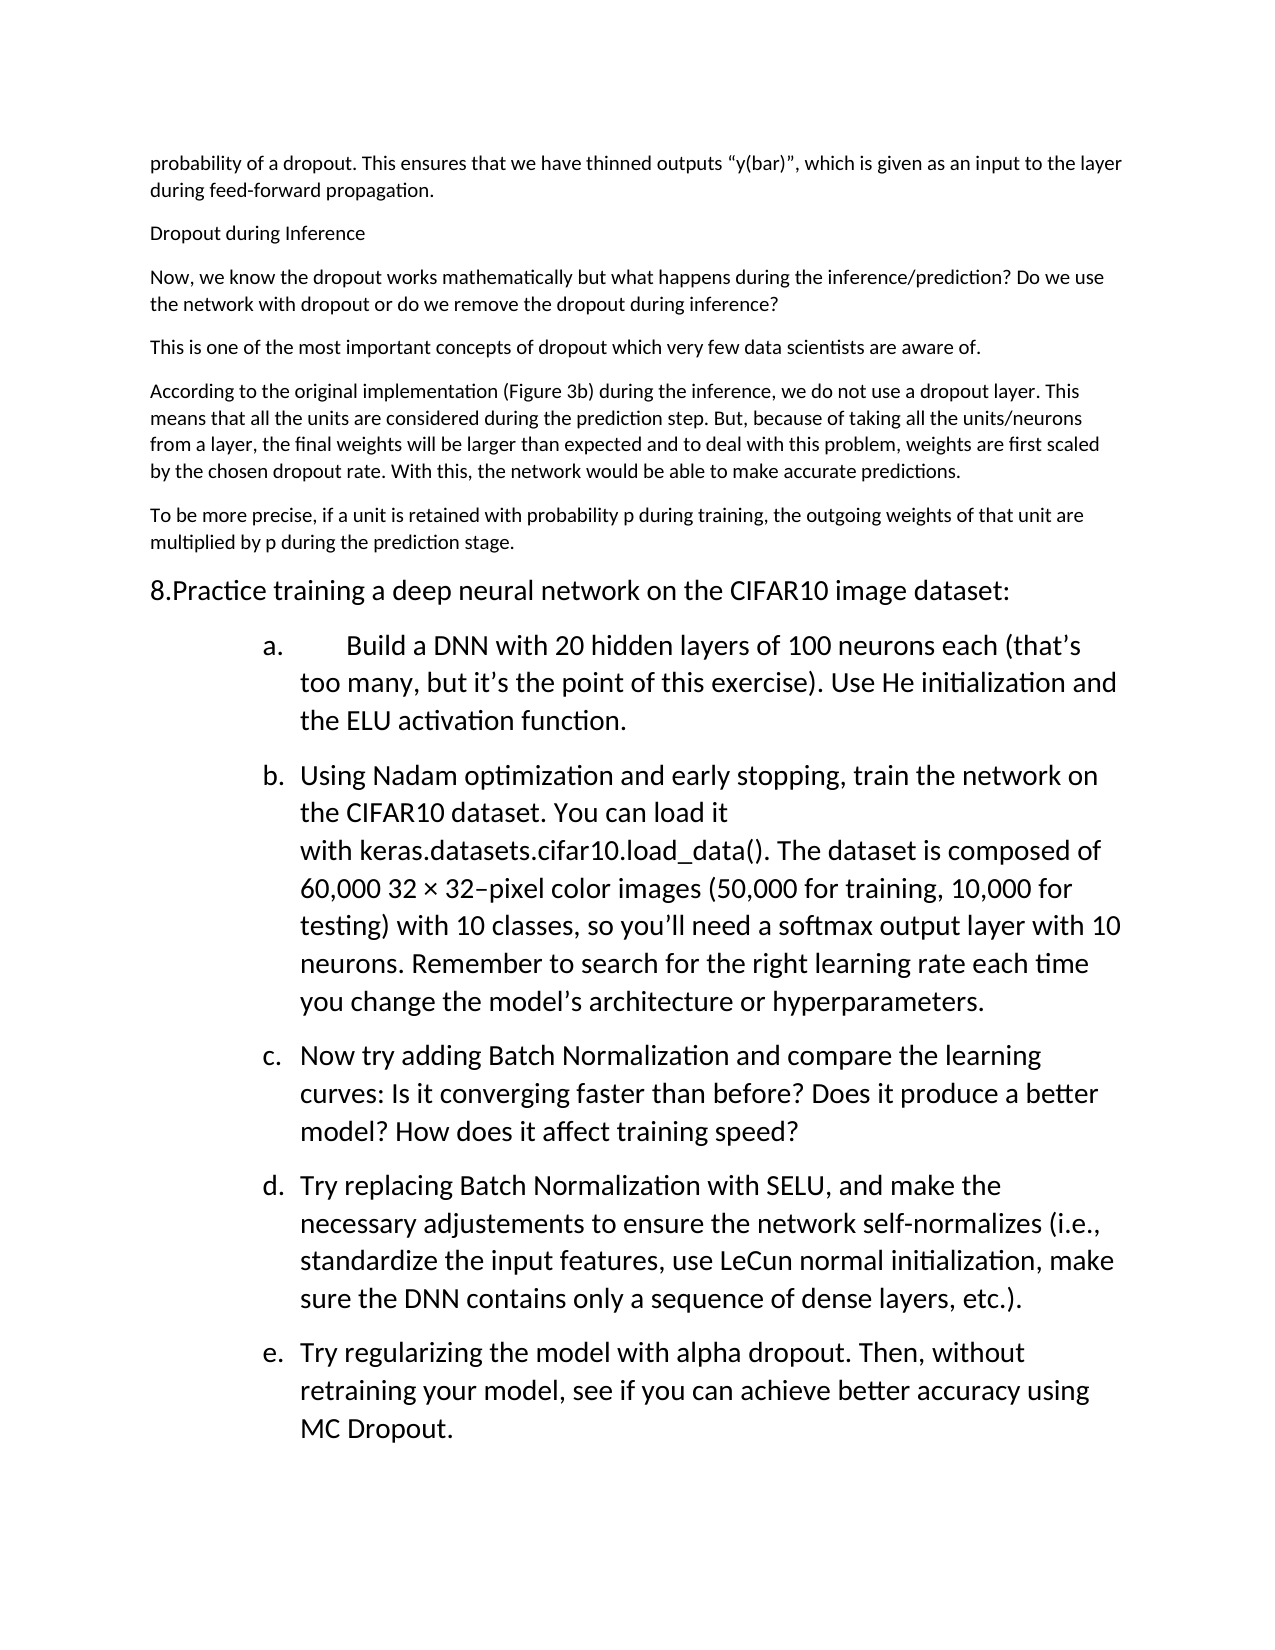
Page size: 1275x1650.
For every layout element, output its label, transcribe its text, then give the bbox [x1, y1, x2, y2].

text Dropout during Inference [150, 220, 1125, 246]
list Try replacing Batch Normalization with SELU, and make the necessary adjustements to ensure the network self-normalizes (i.e., standardize the input features, use LeCun normal initialization, make sure the DNN contains only a sequence of dense layers, etc.). [262, 1167, 1125, 1316]
text According to the original implementation (Figure 3b) during the inference, we do not use a dropout layer. This means that all the units are considered during the prediction step. But, because of taking all the units/neurons from a layer, the final weights will be larger than expected and to deal with this problem, weights are first scaled by the chosen dropout rate. With this, the network would be able to make accurate predictions. [150, 378, 1125, 484]
text 8.Practice training a deep neural network on the CIFAR10 image dataset: [150, 572, 1125, 608]
text Now, we know the dropout works mathematically but what happens during the inference/prediction? Do we use the network with dropout or do we remove the dropout during inference? [150, 264, 1125, 316]
list Now try adding Batch Normalization and compare the learning curves: Is it converging faster than before? Does it produce a better model? How does it affect training speed? [262, 1037, 1125, 1148]
list Build a DNN with 20 hidden layers of 100 neurons each (that’s too many, but it’s the point of this exercise). Use He initialization and the ELU activation function. [262, 627, 1125, 738]
text This is one of the most important concepts of dropout which very few data scientists are aware of. [150, 334, 1125, 360]
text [150, 150, 1125, 202]
list Using Nadam optimization and early stopping, train the network on the CIFAR10 dataset. You can load it with keras.datasets.cifar10.load_​data(). The dataset is composed of 60,000 32 × 32–pixel color images (50,000 for training, 10,000 for testing) with 10 classes, so you’ll need a softmax output layer with 10 neurons. Remember to search for the right learning rate each time you change the model’s architecture or hyperparameters. [262, 757, 1125, 1018]
list Try regularizing the model with alpha dropout. Then, without retraining your model, see if you can achieve better accuracy using MC Dropout. [262, 1334, 1125, 1446]
text To be more precise, if a unit is retained with probability p during training, the outgoing weights of that unit are multiplied by p during the prediction stage. [150, 502, 1125, 554]
